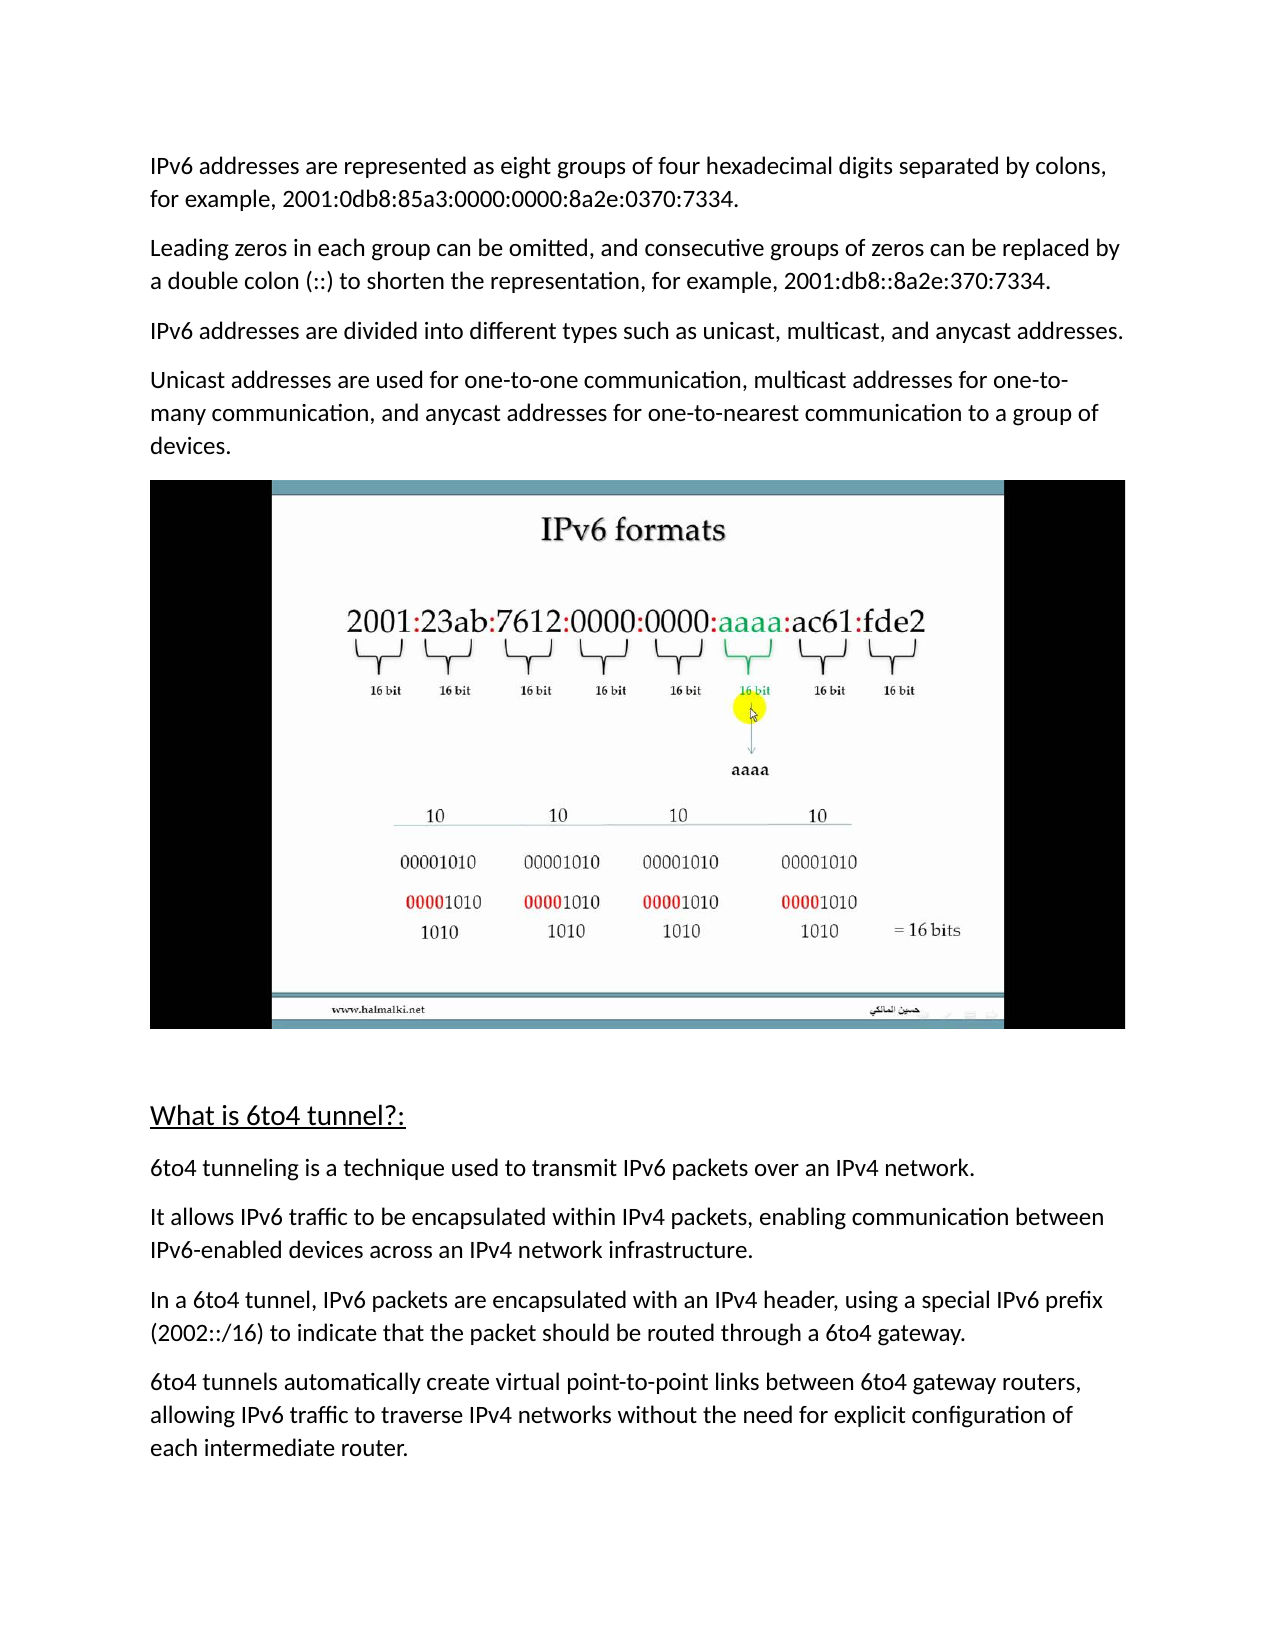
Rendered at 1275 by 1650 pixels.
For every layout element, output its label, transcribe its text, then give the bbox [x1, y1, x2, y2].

text 6to4 tunnels automatically create virtual point-to-point links between 6to4 gateway routers, allowing IPv6 traffic to traverse IPv4 networks without the need for explicit configuration of each intermediate router. [150, 1367, 1125, 1463]
text Leading zeros in each group can be omitted, and consecutive groups of zeros can be replaced by a double colon (::) to shorten the representation, for example, 2001:db8::8a2e:370:7334. [150, 232, 1125, 296]
text What is 6to4 tunnel?: [150, 1097, 1125, 1132]
picture [150, 480, 1125, 1029]
text 6to4 tunneling is a technique used to transmit IPv6 packets over an IPv4 network. [150, 1152, 1125, 1182]
text Unicast addresses are used for one-to-one communication, multicast addresses for one-to-many communication, and anycast addresses for one-to-nearest communication to a group of devices. [150, 364, 1125, 461]
text In a 6to4 tunnel, IPv6 packets are encapsulated with an IPv4 header, using a special IPv6 prefix (2002::/16) to indicate that the packet should be routed through a 6to4 gateway. [150, 1284, 1125, 1347]
text IPv6 addresses are represented as eight groups of four hexadecimal digits separated by colons, for example, 2001:0db8:85a3:0000:0000:8a2e:0370:7334. [150, 150, 1125, 213]
text It allows IPv6 traffic to be encapsulated within IPv4 packets, enabling communication between IPv6-enabled devices across an IPv4 network infrastructure. [150, 1202, 1125, 1265]
text IPv6 addresses are divided into different types such as unicast, multicast, and anycast addresses. [150, 315, 1125, 346]
